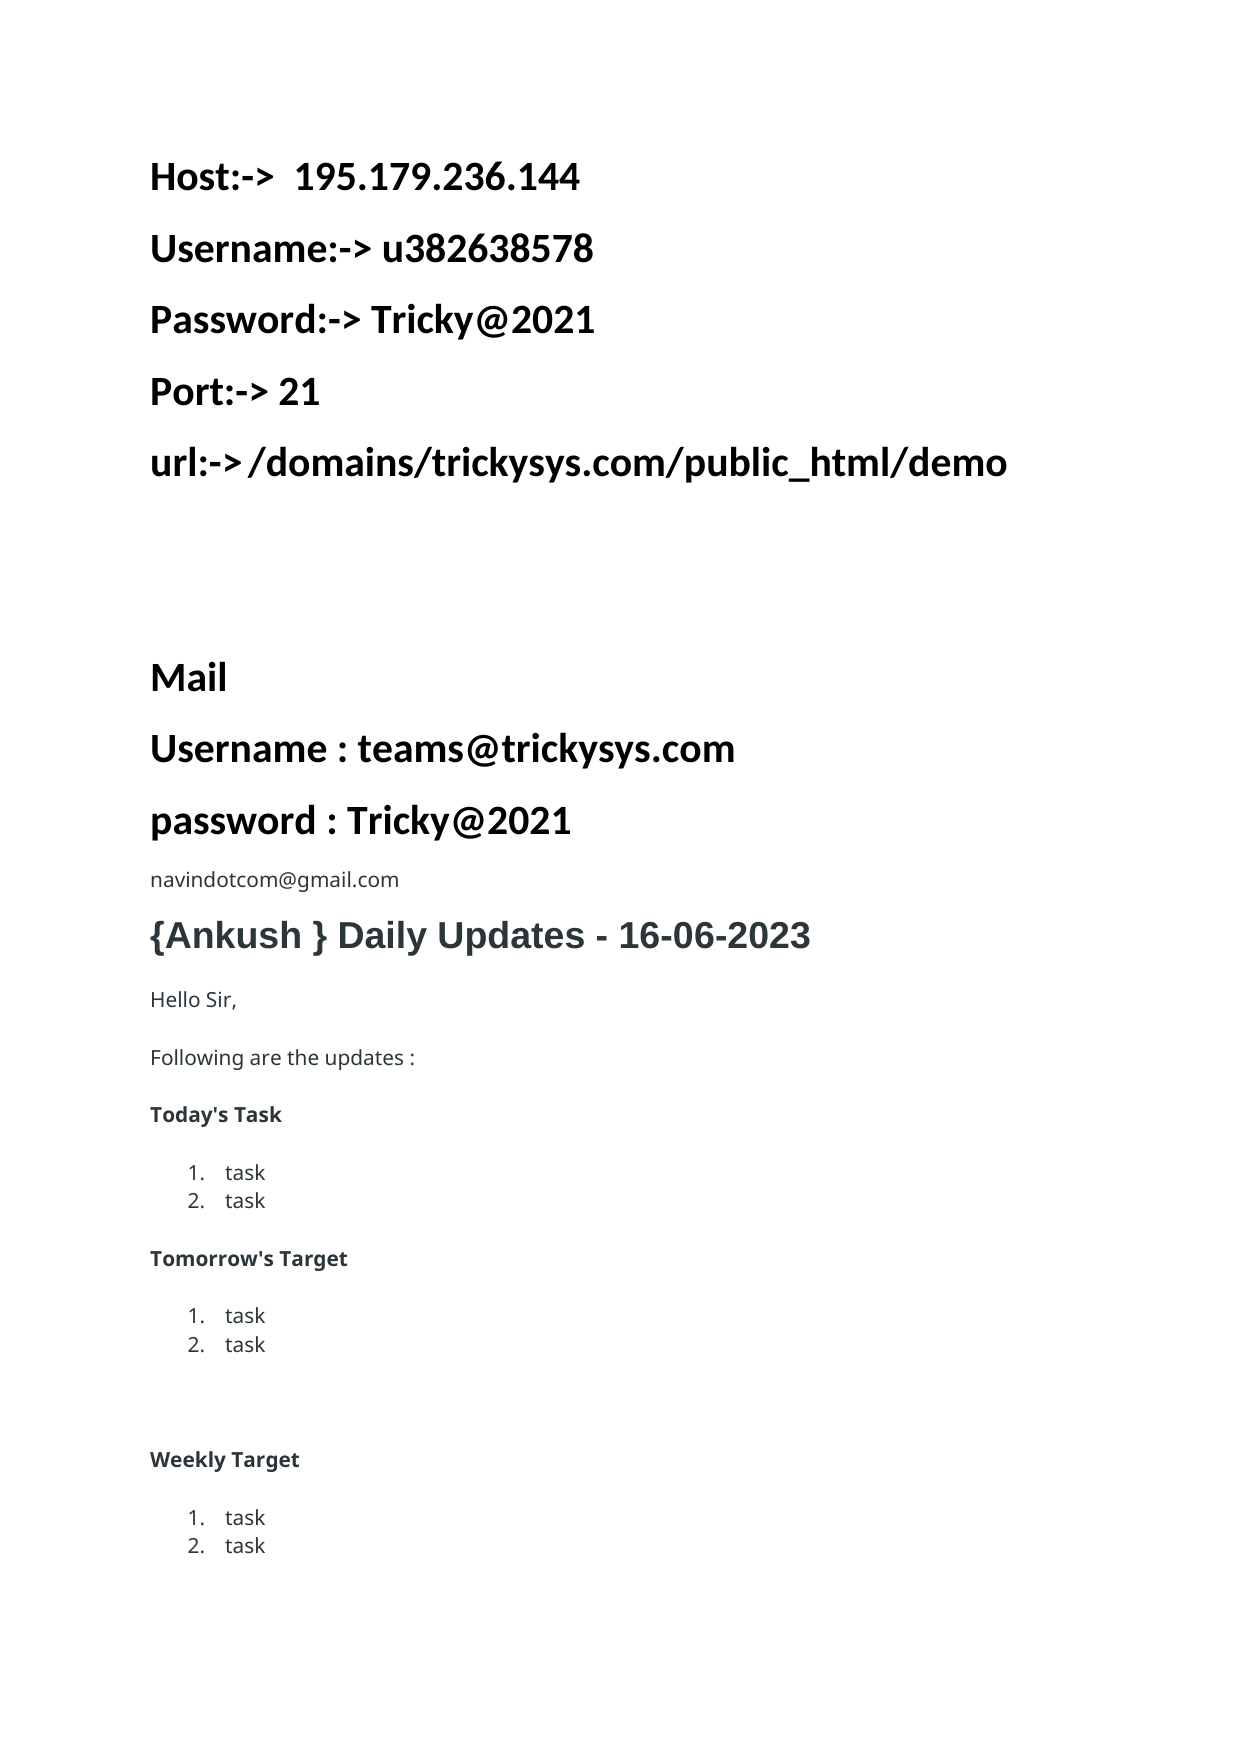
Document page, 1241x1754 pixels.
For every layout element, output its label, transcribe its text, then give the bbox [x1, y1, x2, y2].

text Tomorrow's Target [150, 1244, 1090, 1272]
list task [187, 1158, 1090, 1186]
text Weekly Target [150, 1445, 1090, 1474]
list task [187, 1330, 1090, 1358]
text Hello Sir, [150, 985, 1090, 1014]
text {Ankush } Daily Updates - 16-06-2023 [150, 913, 1090, 956]
text password : Tricky@2021 [150, 794, 1090, 845]
list task [187, 1531, 1090, 1560]
text Today's Task [150, 1100, 1090, 1129]
text navindotcom@gmail.com [150, 866, 1090, 894]
text url:-> /domains/trickysys.com/public_html/demo [150, 436, 1090, 487]
list task [187, 1302, 1090, 1330]
text Password:-> Tricky@2021 [150, 293, 1090, 344]
text Host:-> 195.179.236.144 [150, 150, 1090, 201]
text Mail [150, 651, 1090, 702]
text Username : teams@trickysys.com [150, 722, 1090, 773]
list task [187, 1503, 1090, 1531]
list task [187, 1186, 1090, 1215]
text Following are the updates : [150, 1043, 1090, 1071]
text Port:-> 21 [150, 365, 1090, 416]
text Username:-> u382638578 [150, 222, 1090, 272]
